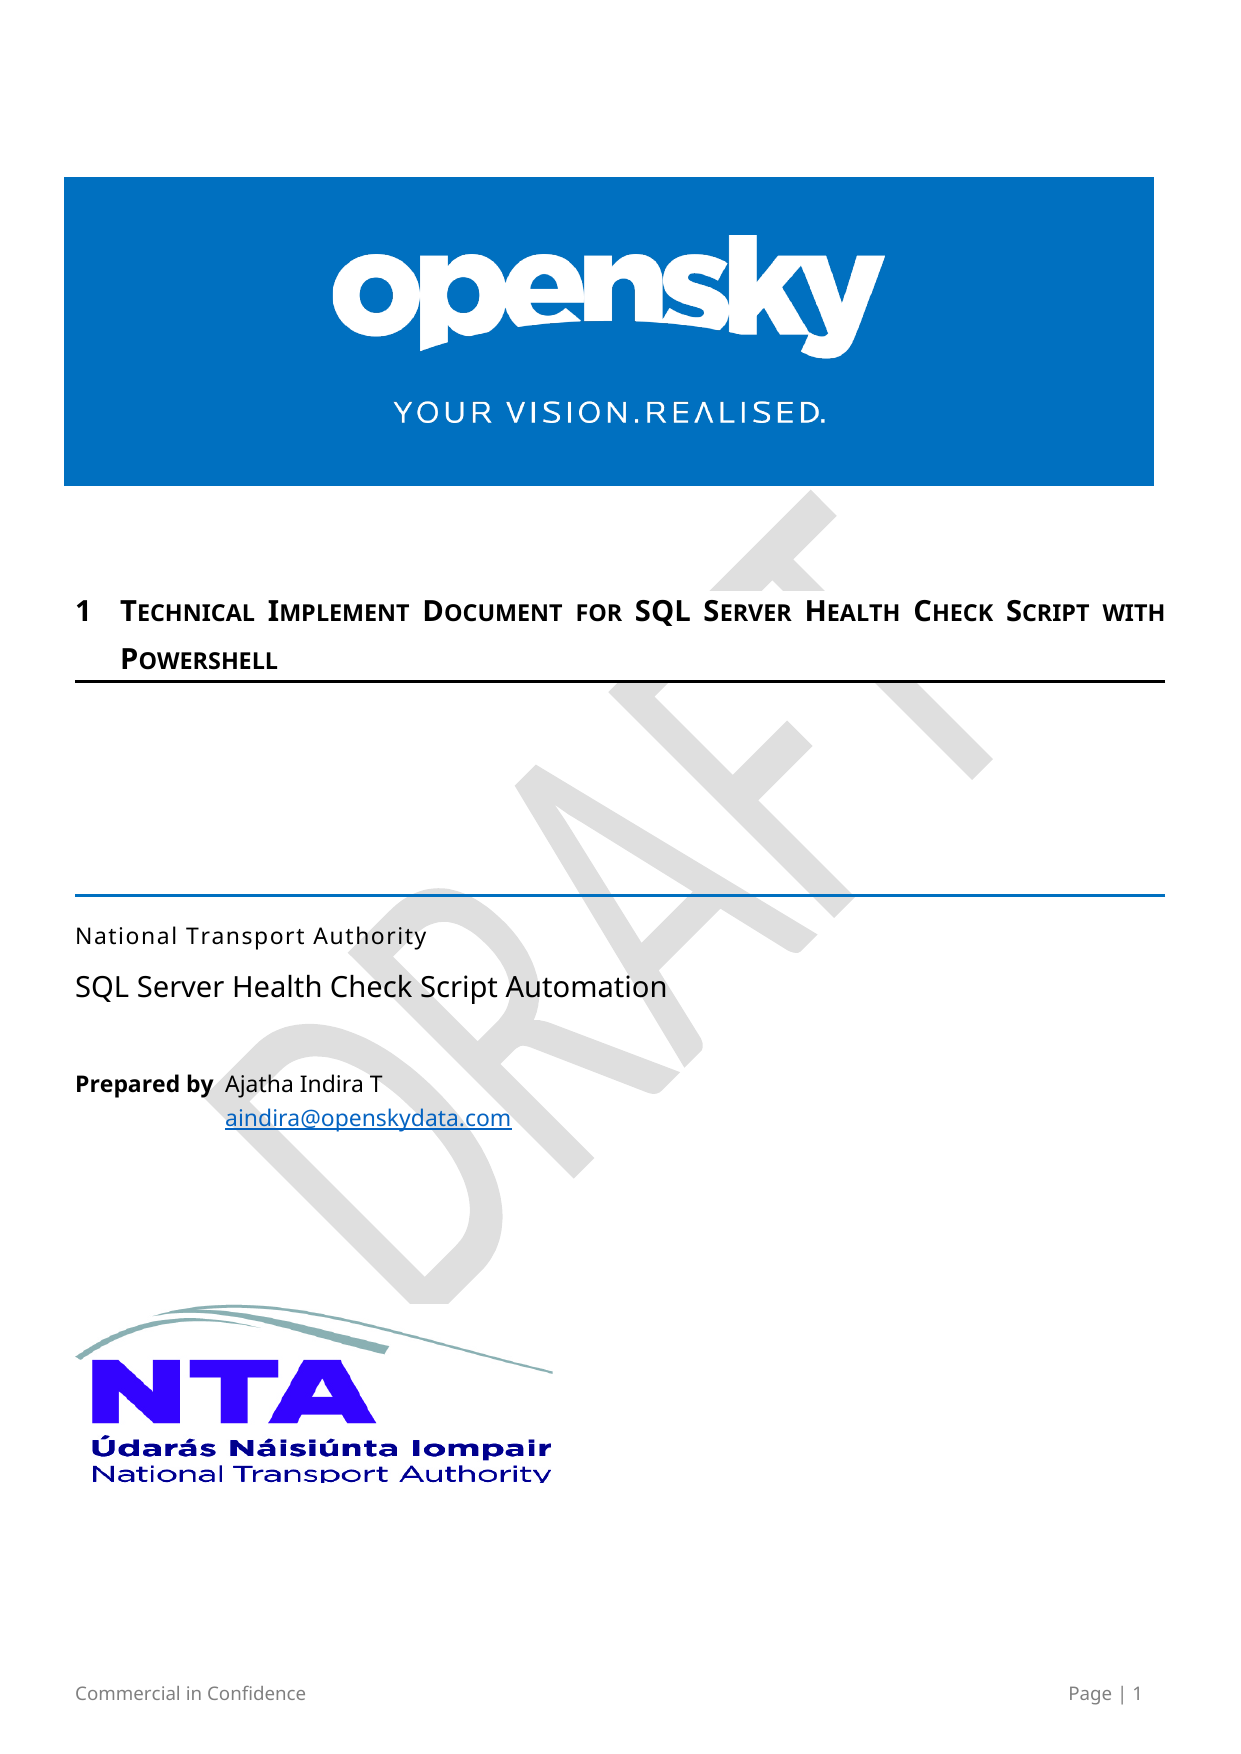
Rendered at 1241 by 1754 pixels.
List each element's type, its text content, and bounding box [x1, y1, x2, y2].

picture [75, 1304, 553, 1483]
subtitle Technical Implement Document for SQL Server Health Check Script with Powershell [75, 591, 1165, 680]
text aindira@openskydata.com [75, 1102, 1165, 1133]
text Prepared by [75, 1068, 1165, 1099]
picture [332, 235, 885, 423]
text SQL Server Health Check Script Automation [75, 966, 1165, 1006]
table_header [64, 177, 1154, 486]
